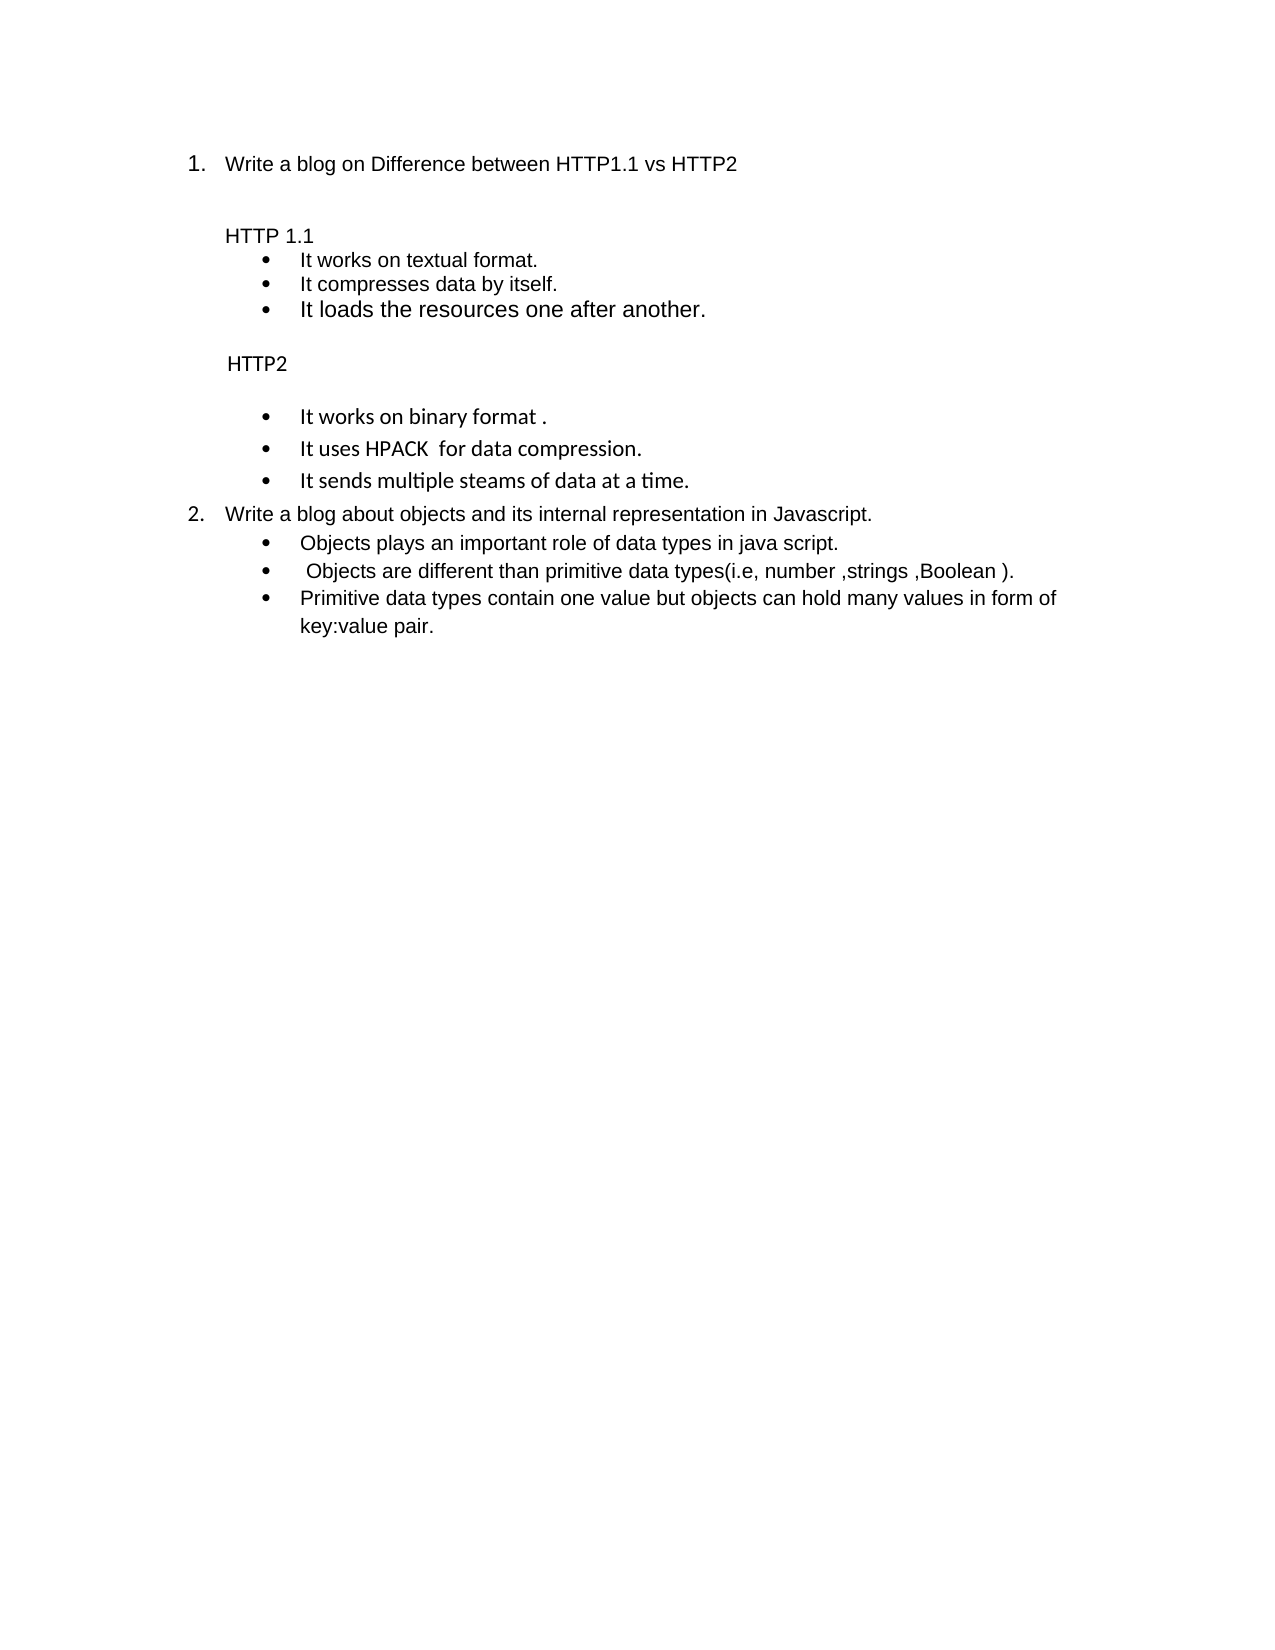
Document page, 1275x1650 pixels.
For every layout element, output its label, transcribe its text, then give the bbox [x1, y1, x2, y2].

list It loads the resources one after another. [262, 296, 1125, 323]
list It works on binary format . [262, 402, 1125, 430]
list It works on textual format. [262, 248, 1125, 272]
list Objects are different than primitive data types(i.e, number ,strings ,Boolean ). [262, 558, 1125, 582]
list Objects plays an important role of data types in java script. [262, 531, 1125, 555]
text HTTP 1.1 [225, 224, 1125, 248]
list Write a blog on Difference between HTTP1.1 vs HTTP2 [187, 150, 1125, 176]
list It compresses data by itself. [262, 272, 1125, 296]
list It uses HPACK for data compression. [262, 434, 1125, 462]
list Primitive data types contain one value but objects can hold many values in form of key:value pair. [262, 586, 1125, 638]
list Write a blog about objects and its internal representation in Javascript. [187, 499, 1125, 527]
text HTTP2 [150, 349, 1125, 377]
list It sends multiple steams of data at a time. [262, 466, 1125, 494]
